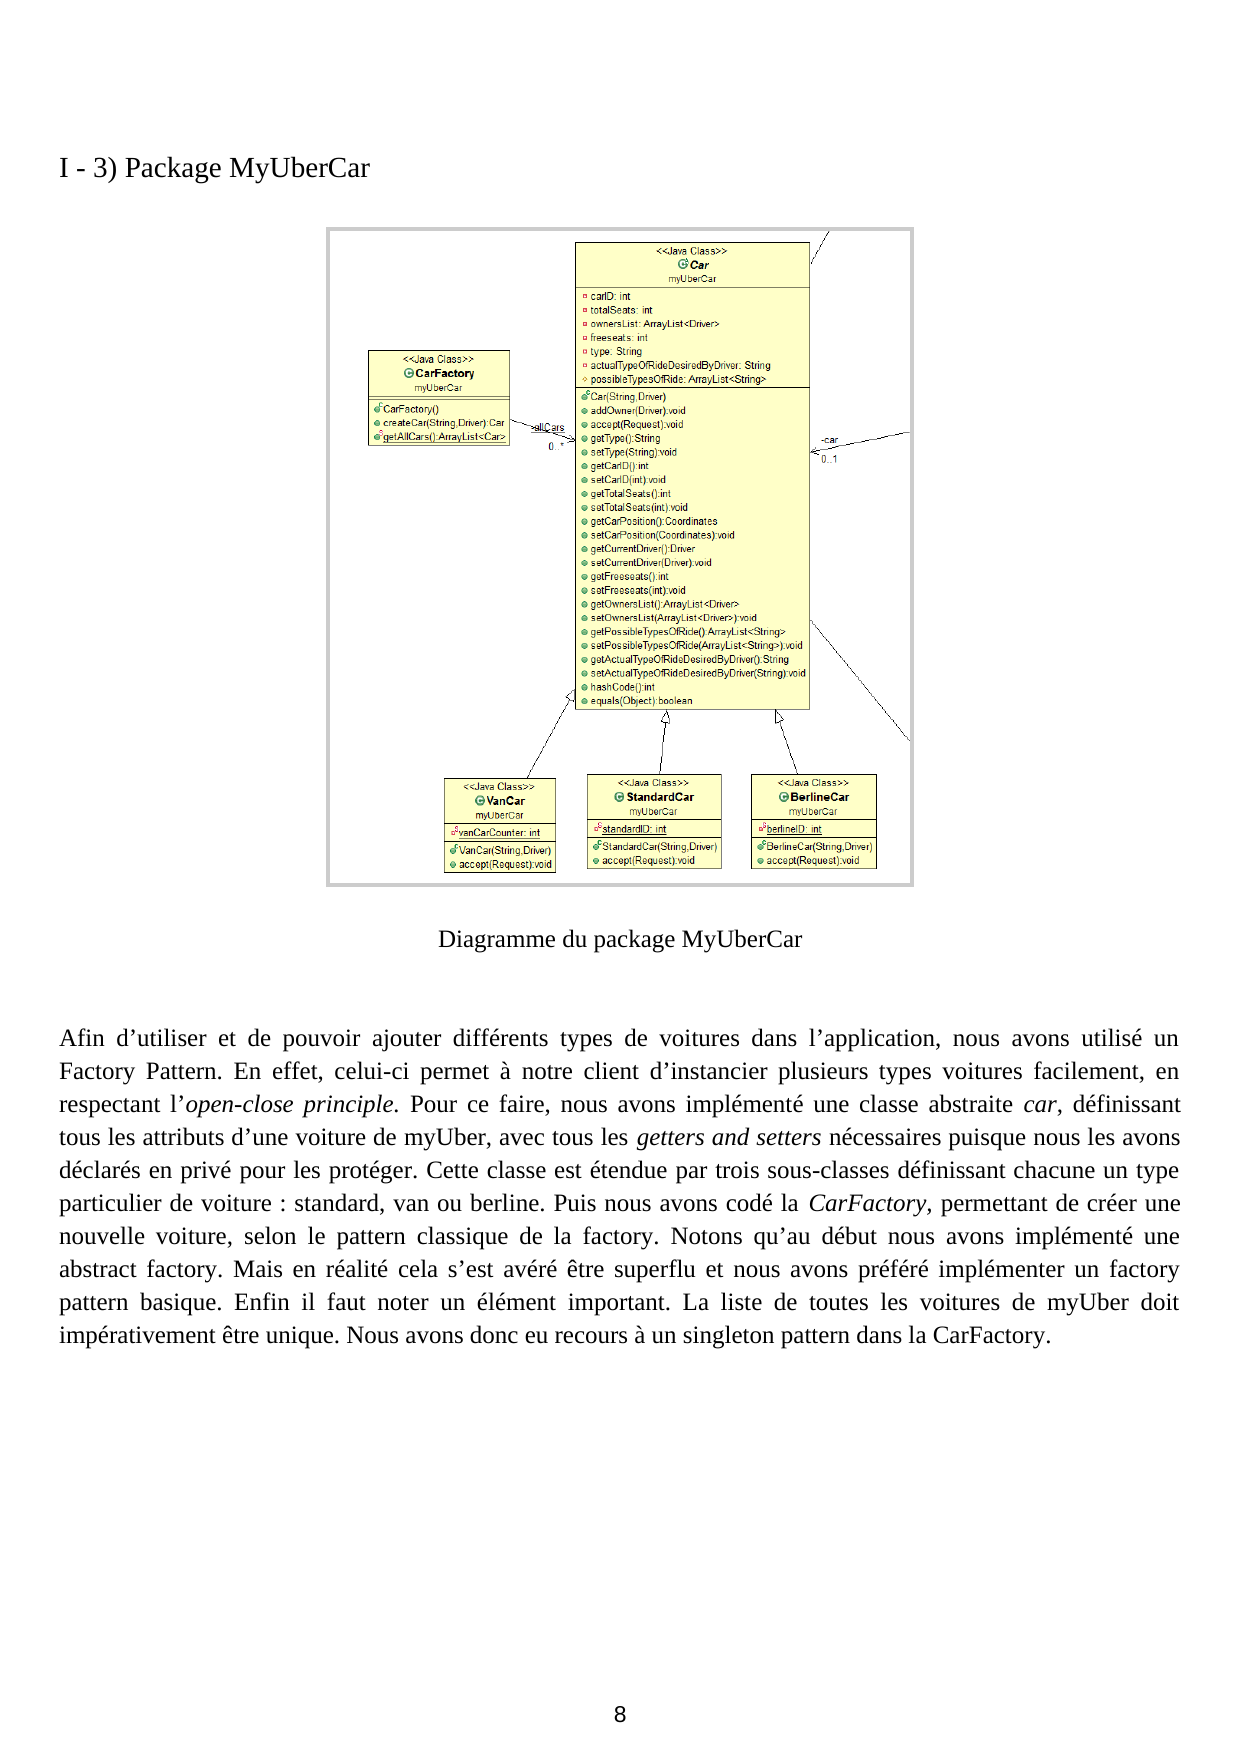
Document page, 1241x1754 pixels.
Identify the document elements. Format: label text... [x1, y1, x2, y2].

picture [330, 231, 910, 883]
text I - 3) Package MyUberCar [59, 150, 1181, 183]
text Diagramme du package MyUberCar [59, 924, 1181, 953]
text Afin d’utiliser et de pouvoir ajouter différents types de voitures dans l’application, nous avons utilisé un Factory Pattern. En effet, celui-ci permet à notre client d’instancier plusieurs types voitures facilement, en respectant l’open-close principle. Pour ce faire, nous avons implémenté une classe abstraite car, définissant tous les attributs d’une voiture de myUber, avec tous les getters and setters nécessaires puisque nous les avons déclarés en privé pour les protéger. Cette classe est étendue par trois sous-classes définissant chacune un type particulier de voiture : standard, van ou berline. Puis nous avons codé la CarFactory, permettant de créer une nouvelle voiture, selon le pattern classique de la factory. Notons qu’au début nous avons implémenté une abstract factory. Mais en réalité cela s’est avéré être superflu et nous avons préféré implémenter un factory pattern basique. Enfin il faut noter un élément important. La liste de toutes les voitures de myUber doit impérativement être unique. Nous avons donc eu recours à un singleton pattern dans la CarFactory. [59, 1023, 1181, 1349]
